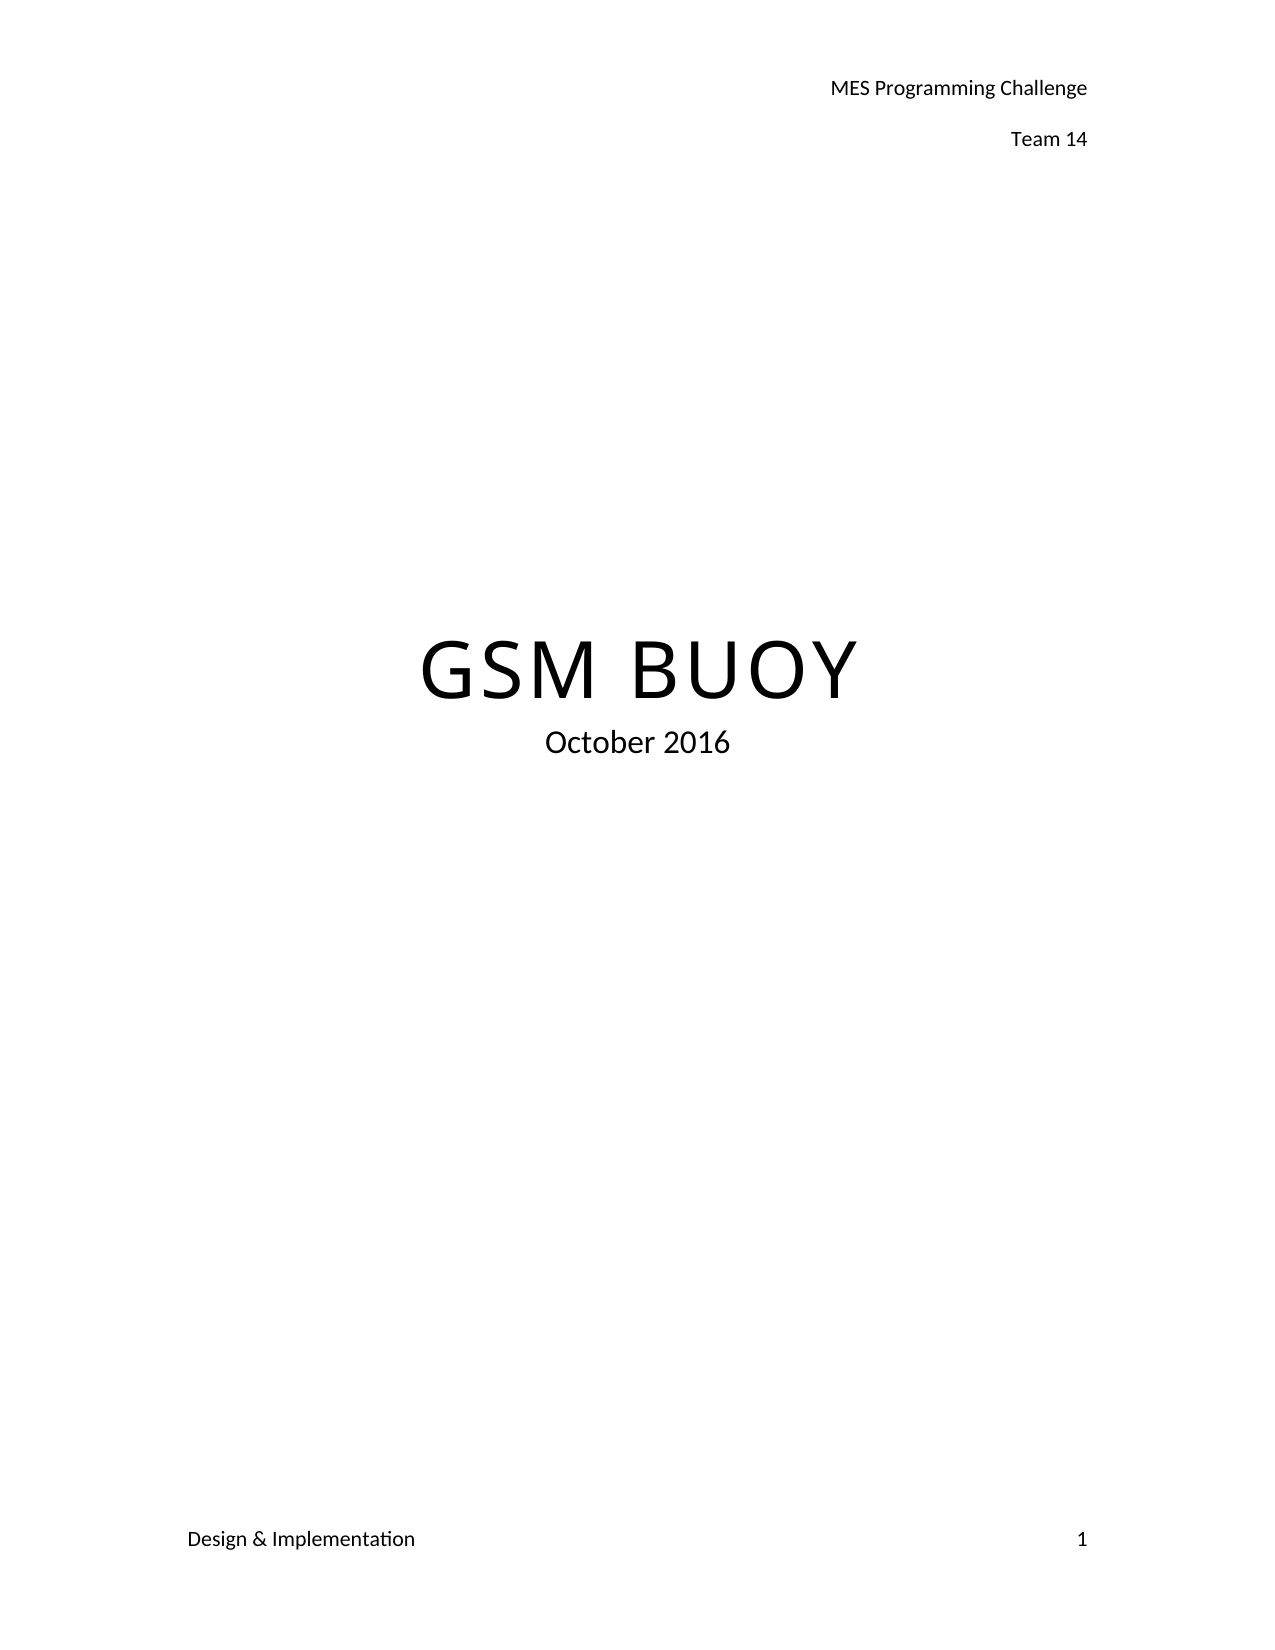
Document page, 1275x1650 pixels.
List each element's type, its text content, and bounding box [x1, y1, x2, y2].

title GSM Buoy [187, 613, 1087, 721]
text October 2016 [187, 721, 1087, 762]
